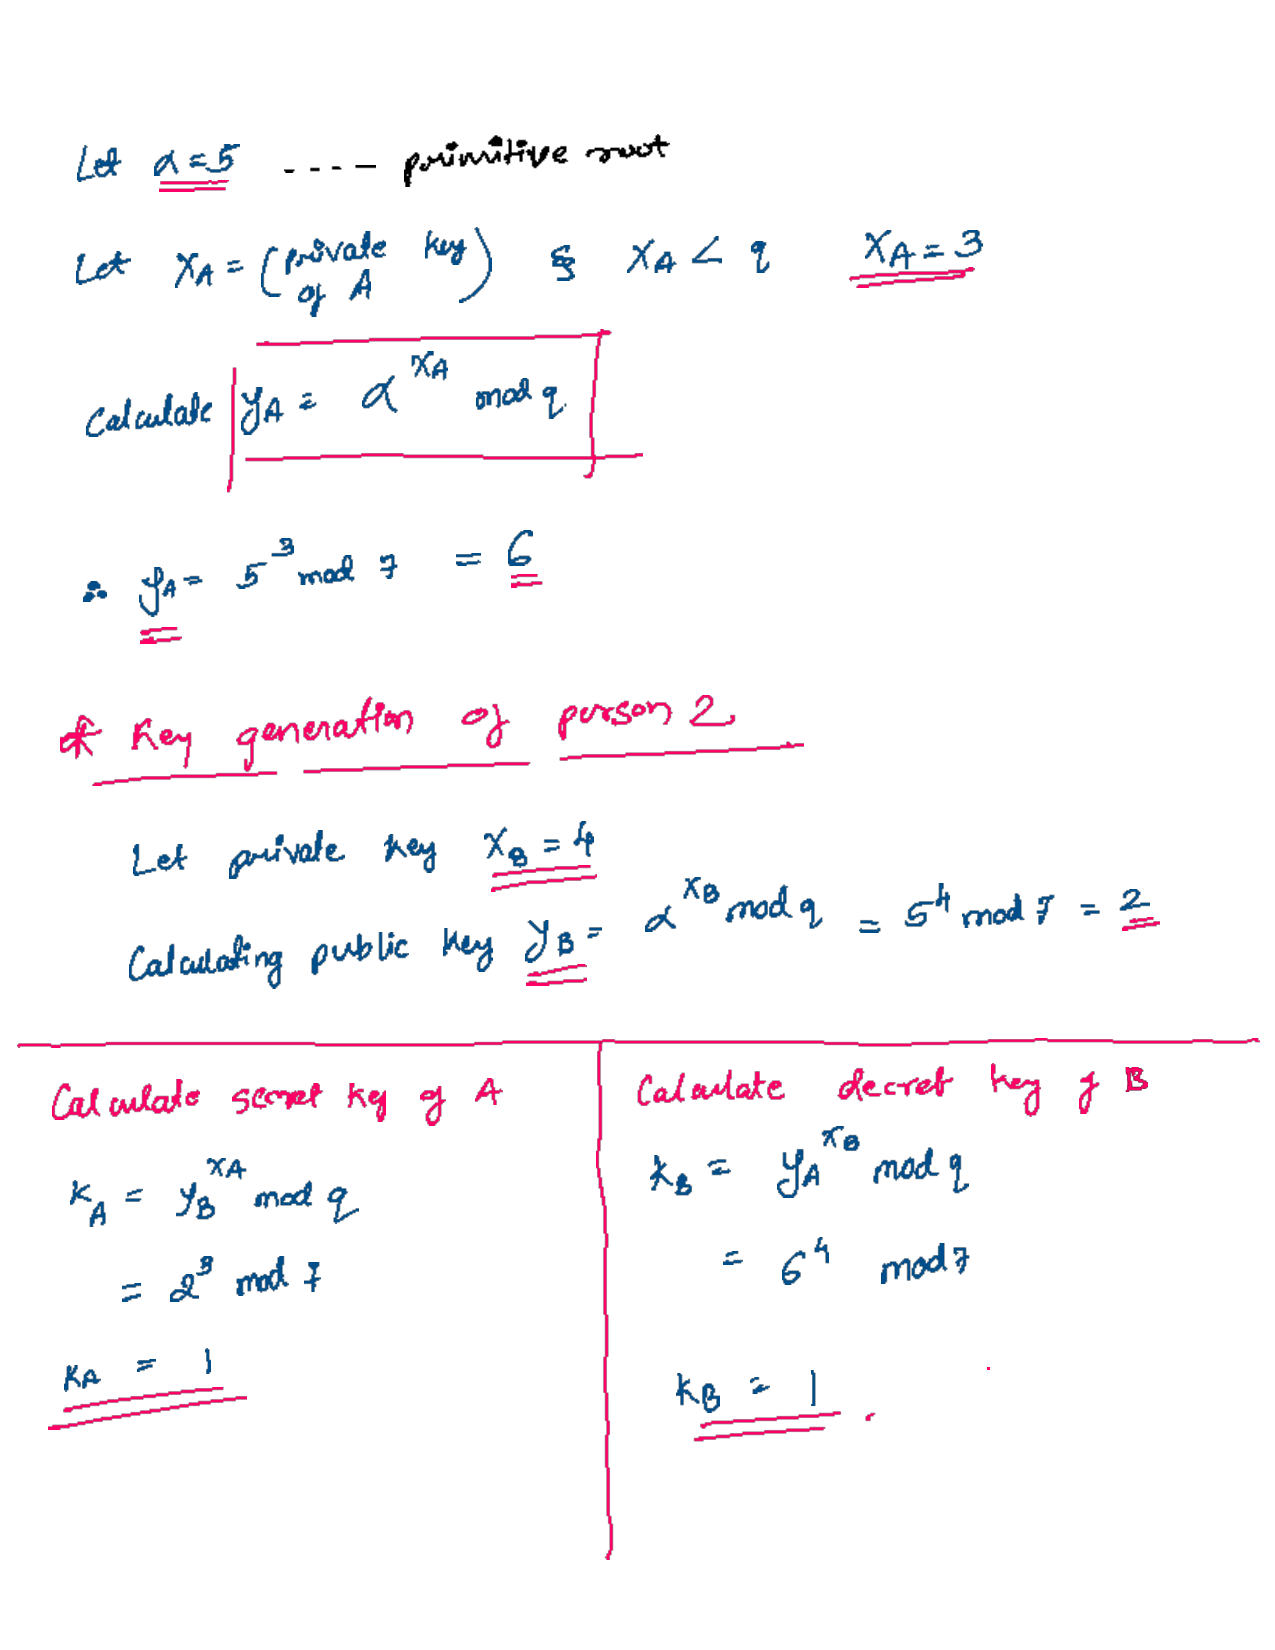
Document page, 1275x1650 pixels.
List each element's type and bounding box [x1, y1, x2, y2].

picture [962, 889, 1160, 931]
picture [137, 1359, 156, 1372]
picture [298, 555, 356, 585]
picture [284, 165, 376, 173]
picture [227, 329, 643, 494]
picture [205, 1348, 211, 1374]
picture [129, 932, 409, 989]
picture [86, 392, 212, 437]
picture [751, 241, 771, 273]
picture [404, 134, 670, 187]
picture [232, 1083, 386, 1122]
picture [511, 574, 544, 588]
picture [508, 530, 533, 566]
picture [70, 1180, 143, 1227]
picture [645, 877, 824, 932]
picture [52, 1079, 200, 1120]
picture [154, 144, 240, 176]
picture [627, 236, 722, 273]
picture [525, 920, 602, 963]
picture [159, 180, 229, 192]
picture [77, 145, 123, 182]
picture [122, 1283, 141, 1302]
picture [139, 567, 204, 617]
picture [425, 227, 492, 303]
picture [443, 928, 493, 972]
picture [475, 1078, 503, 1105]
picture [229, 830, 345, 879]
picture [551, 245, 575, 281]
picture [859, 883, 950, 933]
picture [170, 1256, 289, 1302]
picture [60, 695, 804, 786]
picture [991, 1063, 1041, 1117]
picture [133, 844, 189, 876]
picture [261, 231, 386, 317]
picture [849, 230, 983, 288]
picture [17, 1038, 1260, 1560]
picture [380, 554, 399, 579]
picture [83, 581, 107, 602]
picture [304, 1262, 321, 1292]
picture [526, 964, 587, 986]
picture [456, 553, 481, 566]
picture [76, 251, 131, 285]
picture [384, 834, 438, 873]
picture [140, 627, 182, 644]
picture [175, 253, 245, 288]
picture [420, 1086, 446, 1126]
picture [484, 821, 597, 892]
picture [48, 1365, 247, 1430]
picture [236, 538, 294, 589]
picture [176, 1158, 359, 1224]
picture [1079, 1067, 1148, 1114]
